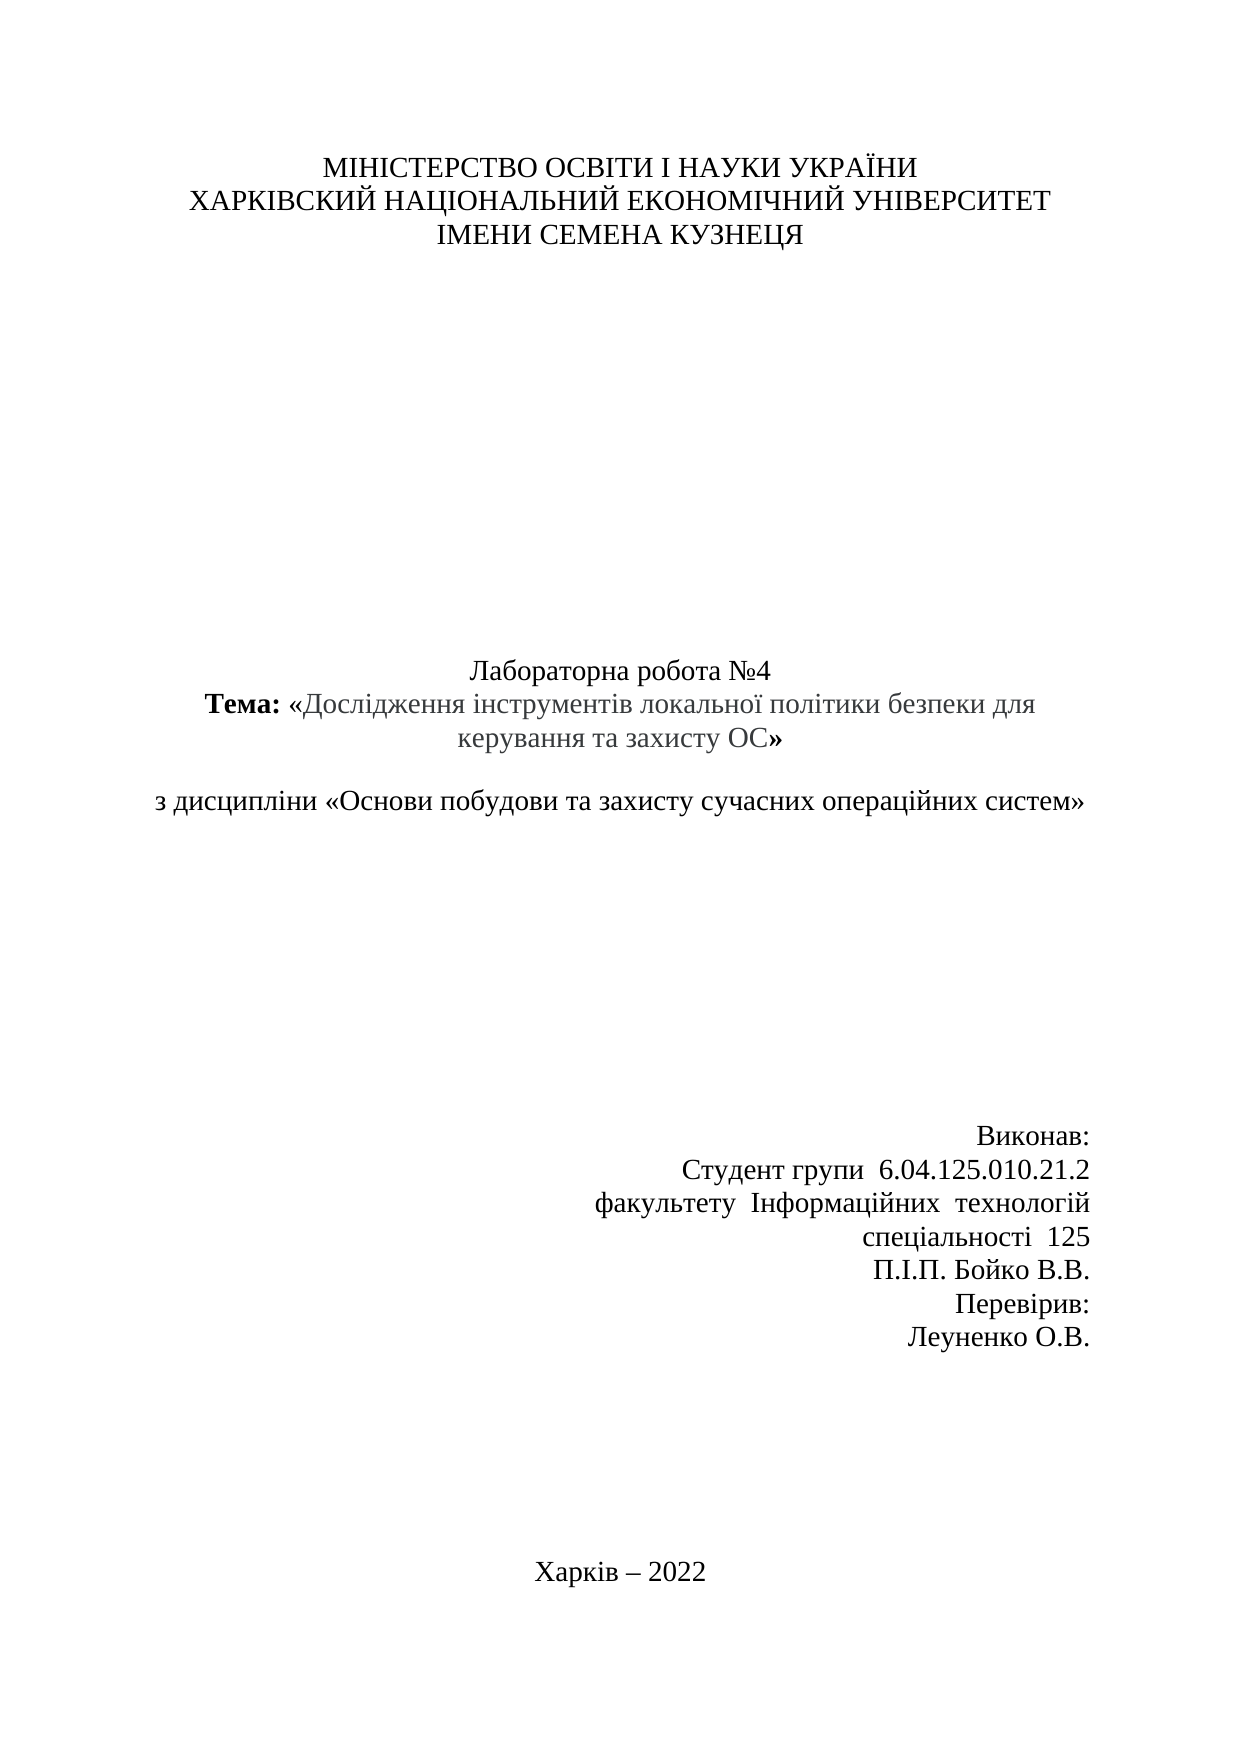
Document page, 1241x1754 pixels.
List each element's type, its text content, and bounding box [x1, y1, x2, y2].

text Перевірив: [150, 1286, 1090, 1319]
text з дисципліни «Основи побудови та захисту сучасних операційних систем» [150, 783, 1090, 816]
text ХАРКІВСКИЙ НАЦІОНАЛЬНИЙ ЕКОНОМІЧНИЙ УНІВЕРСИТЕТ [150, 183, 1090, 217]
subtitle Тема: «Дослідження інструментів локальної політики безпеки для керування та захисту ОС» [150, 687, 1090, 754]
text Леуненко О.В. [150, 1319, 1090, 1353]
text П.І.П. Бойко В.В. [150, 1252, 1090, 1286]
text ІМЕНИ СЕМЕНА КУЗНЕЦЯ [150, 217, 1090, 251]
text Виконав: [150, 1118, 1090, 1152]
text Студент групи 6.04.125.010.21.2 [150, 1152, 1090, 1185]
text МІНІСТЕРСТВО ОСВІТИ І НАУКИ УКРАЇНИ [150, 150, 1090, 183]
text Лабораторна робота №4 [150, 653, 1090, 687]
text факультету Інформаційних технологій [150, 1185, 1090, 1219]
text спеціальності 125 [150, 1219, 1090, 1252]
text Харків – 2022 [150, 1554, 1090, 1588]
